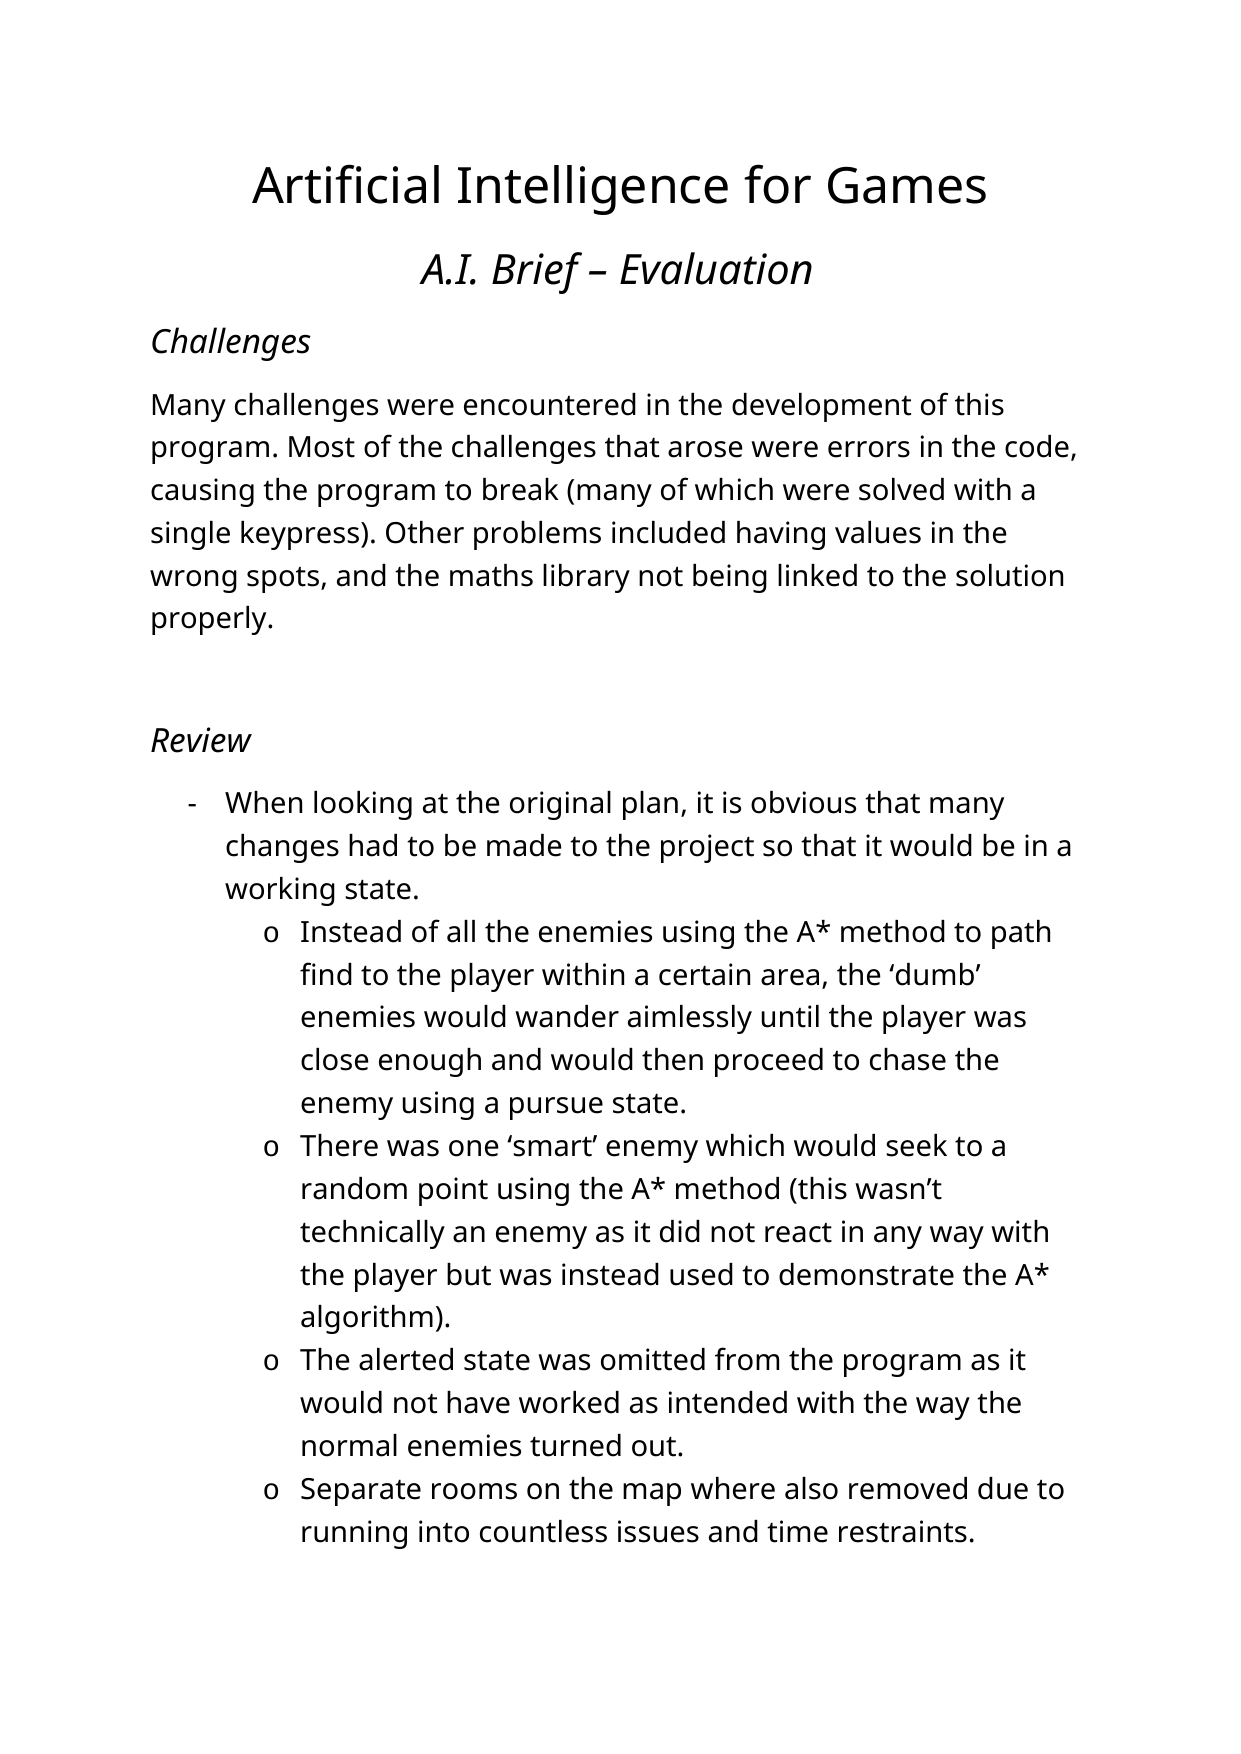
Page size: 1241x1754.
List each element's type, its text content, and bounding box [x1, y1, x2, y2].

text Many challenges were encountered in the development of this program. Most of the challenges that arose were errors in the code, causing the program to break (many of which were solved with a single keypress). Other problems included having values in the wrong spots, and the maths library not being linked to the solution properly. [150, 384, 1090, 637]
list When looking at the original plan, it is obvious that many changes had to be made to the project so that it would be in a working state. [187, 782, 1090, 908]
list Separate rooms on the map where also removed due to running into countless issues and time restraints. [262, 1468, 1090, 1551]
text Review [150, 717, 1090, 762]
text A.I. Brief – Evaluation [150, 240, 1090, 297]
list The alerted state was omitted from the program as it would not have worked as intended with the way the normal enemies turned out. [262, 1339, 1090, 1465]
text Challenges [150, 318, 1090, 363]
list There was one ‘smart’ enemy which would seek to a random point using the A* method (this wasn’t technically an enemy as it did not react in any way with the player but was instead used to demonstrate the A* algorithm). [262, 1125, 1090, 1336]
list Instead of all the enemies using the A* method to path find to the player within a certain area, the ‘dumb’ enemies would wander aimlessly until the player was close enough and would then proceed to chase the enemy using a pursue state. [262, 911, 1090, 1122]
text Artificial Intelligence for Games [150, 150, 1090, 218]
